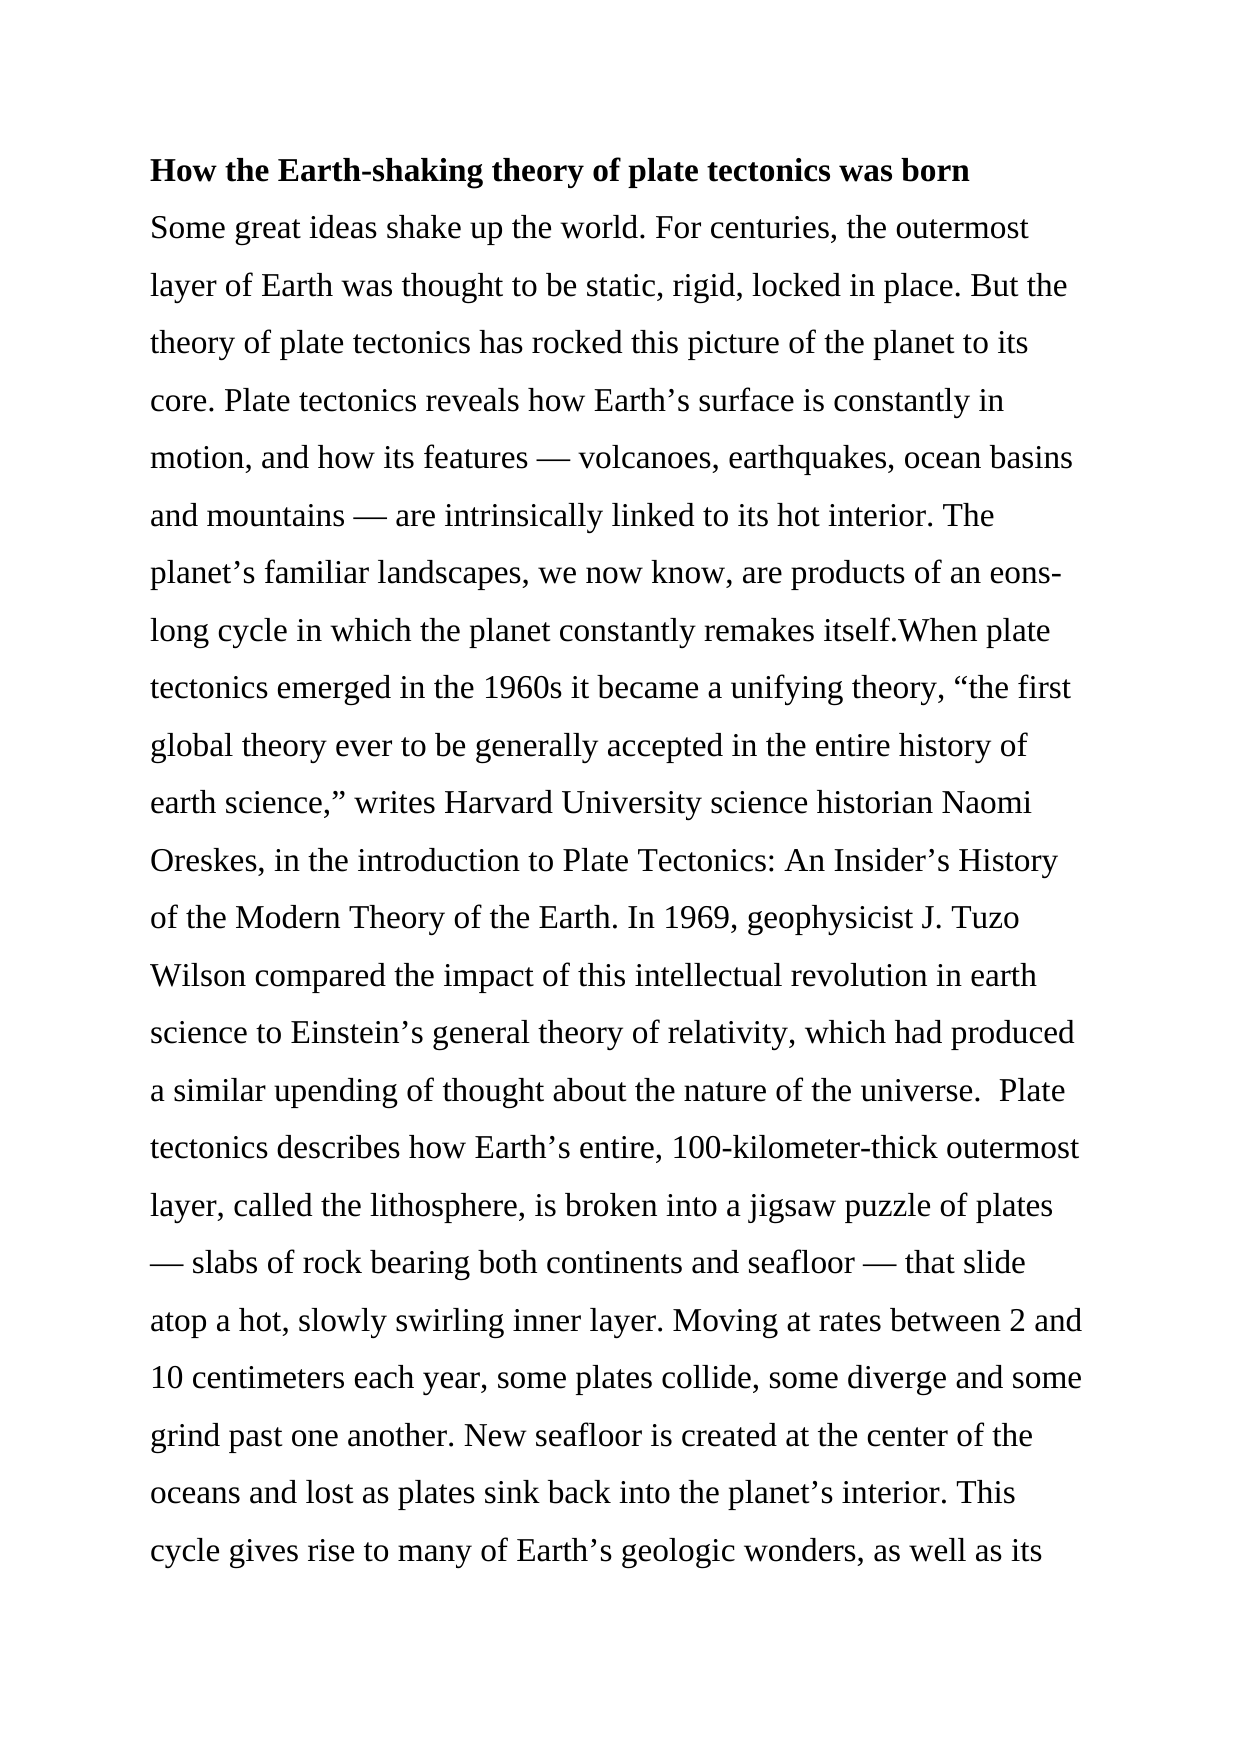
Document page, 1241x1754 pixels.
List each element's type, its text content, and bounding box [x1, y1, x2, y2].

text How the Earth-shaking theory of plate tectonics was born [150, 150, 1090, 188]
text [150, 207, 1090, 1568]
